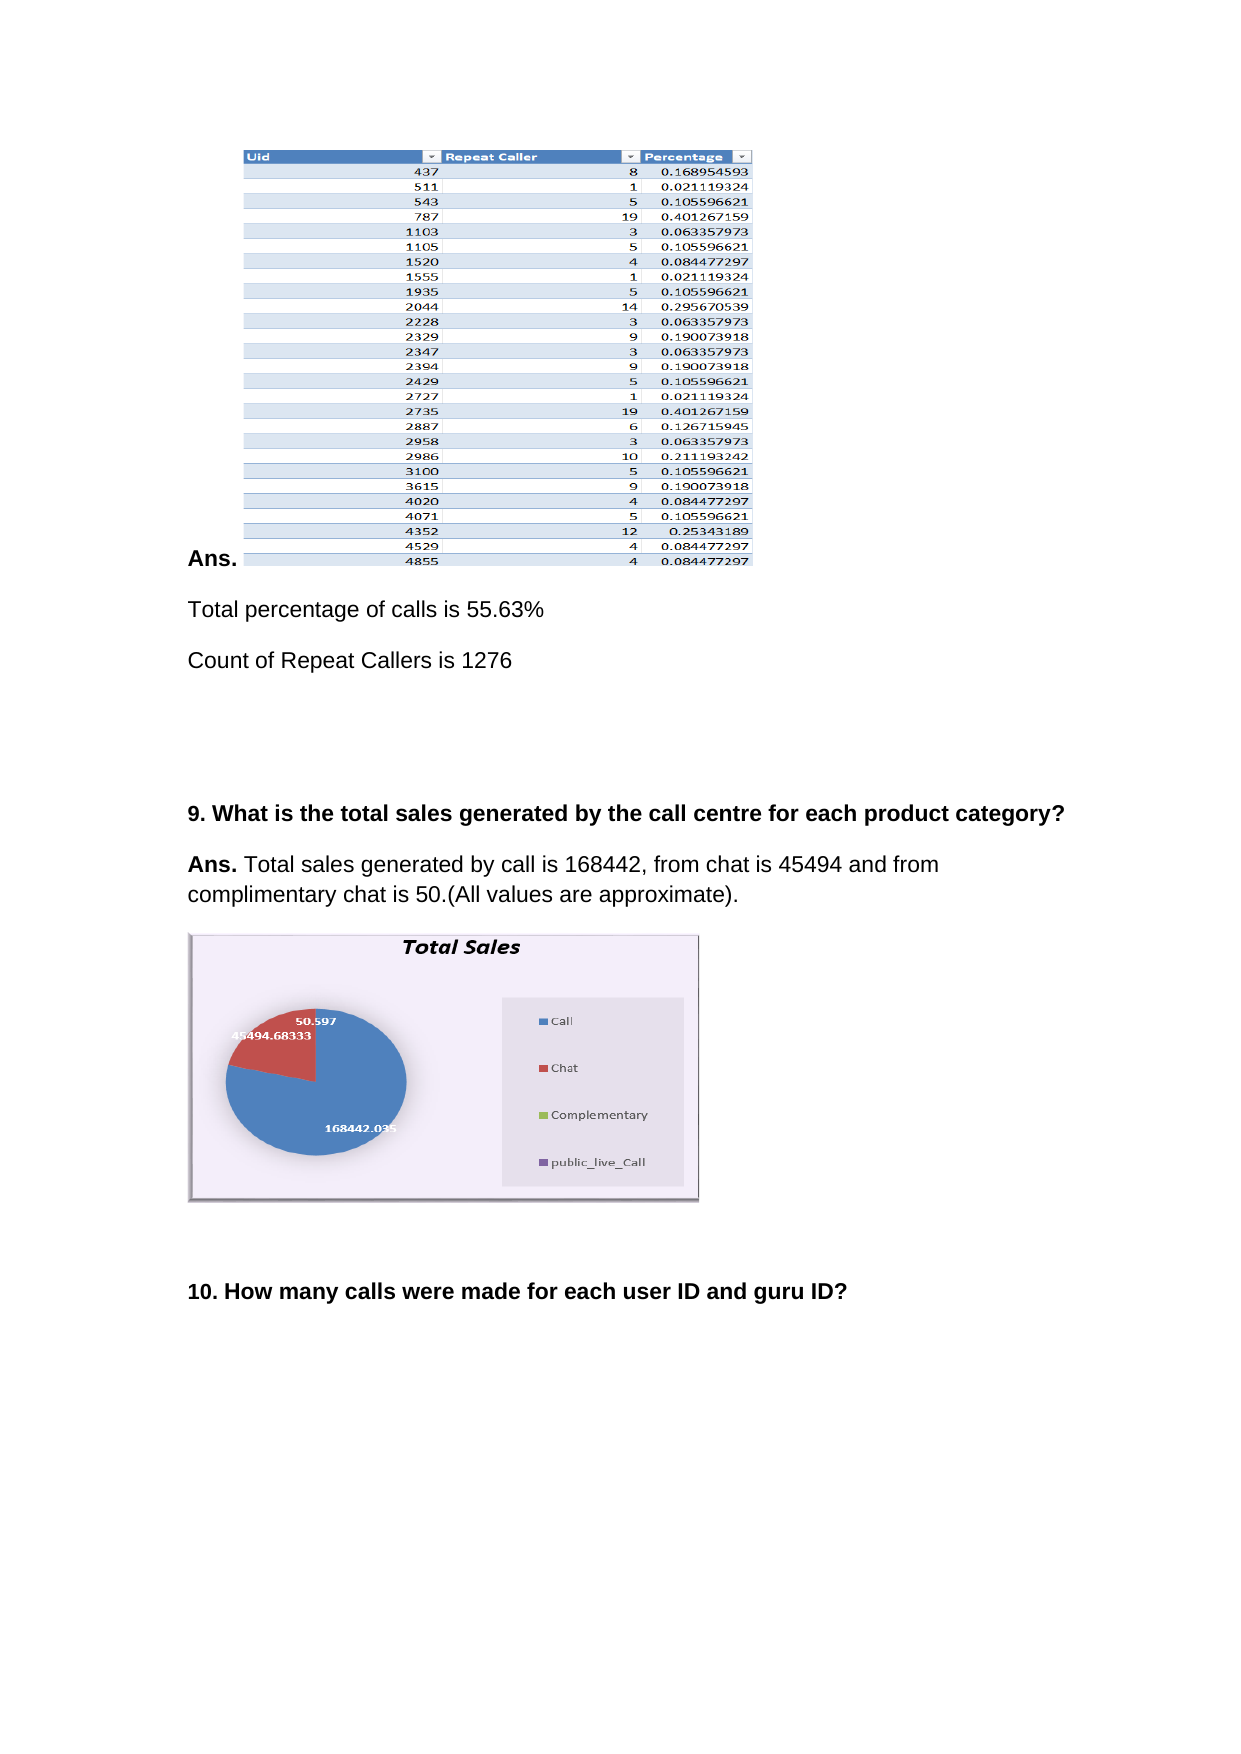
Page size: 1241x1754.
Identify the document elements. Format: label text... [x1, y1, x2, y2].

list Ans. Total sales generated by call is 168442, from chat is 45494 and from complimentary chat is 50.(All values are approximate). [187, 851, 1053, 907]
picture [187, 932, 700, 1203]
picture [243, 150, 753, 566]
list Count of Repeat Callers is 1276 [187, 647, 1053, 673]
list Total percentage of calls is 55.63% [187, 596, 1053, 622]
list How many calls were made for each user ID and guru ID? [187, 1278, 1053, 1304]
list What is the total sales generated by the call centre for each product category? [187, 800, 1053, 826]
